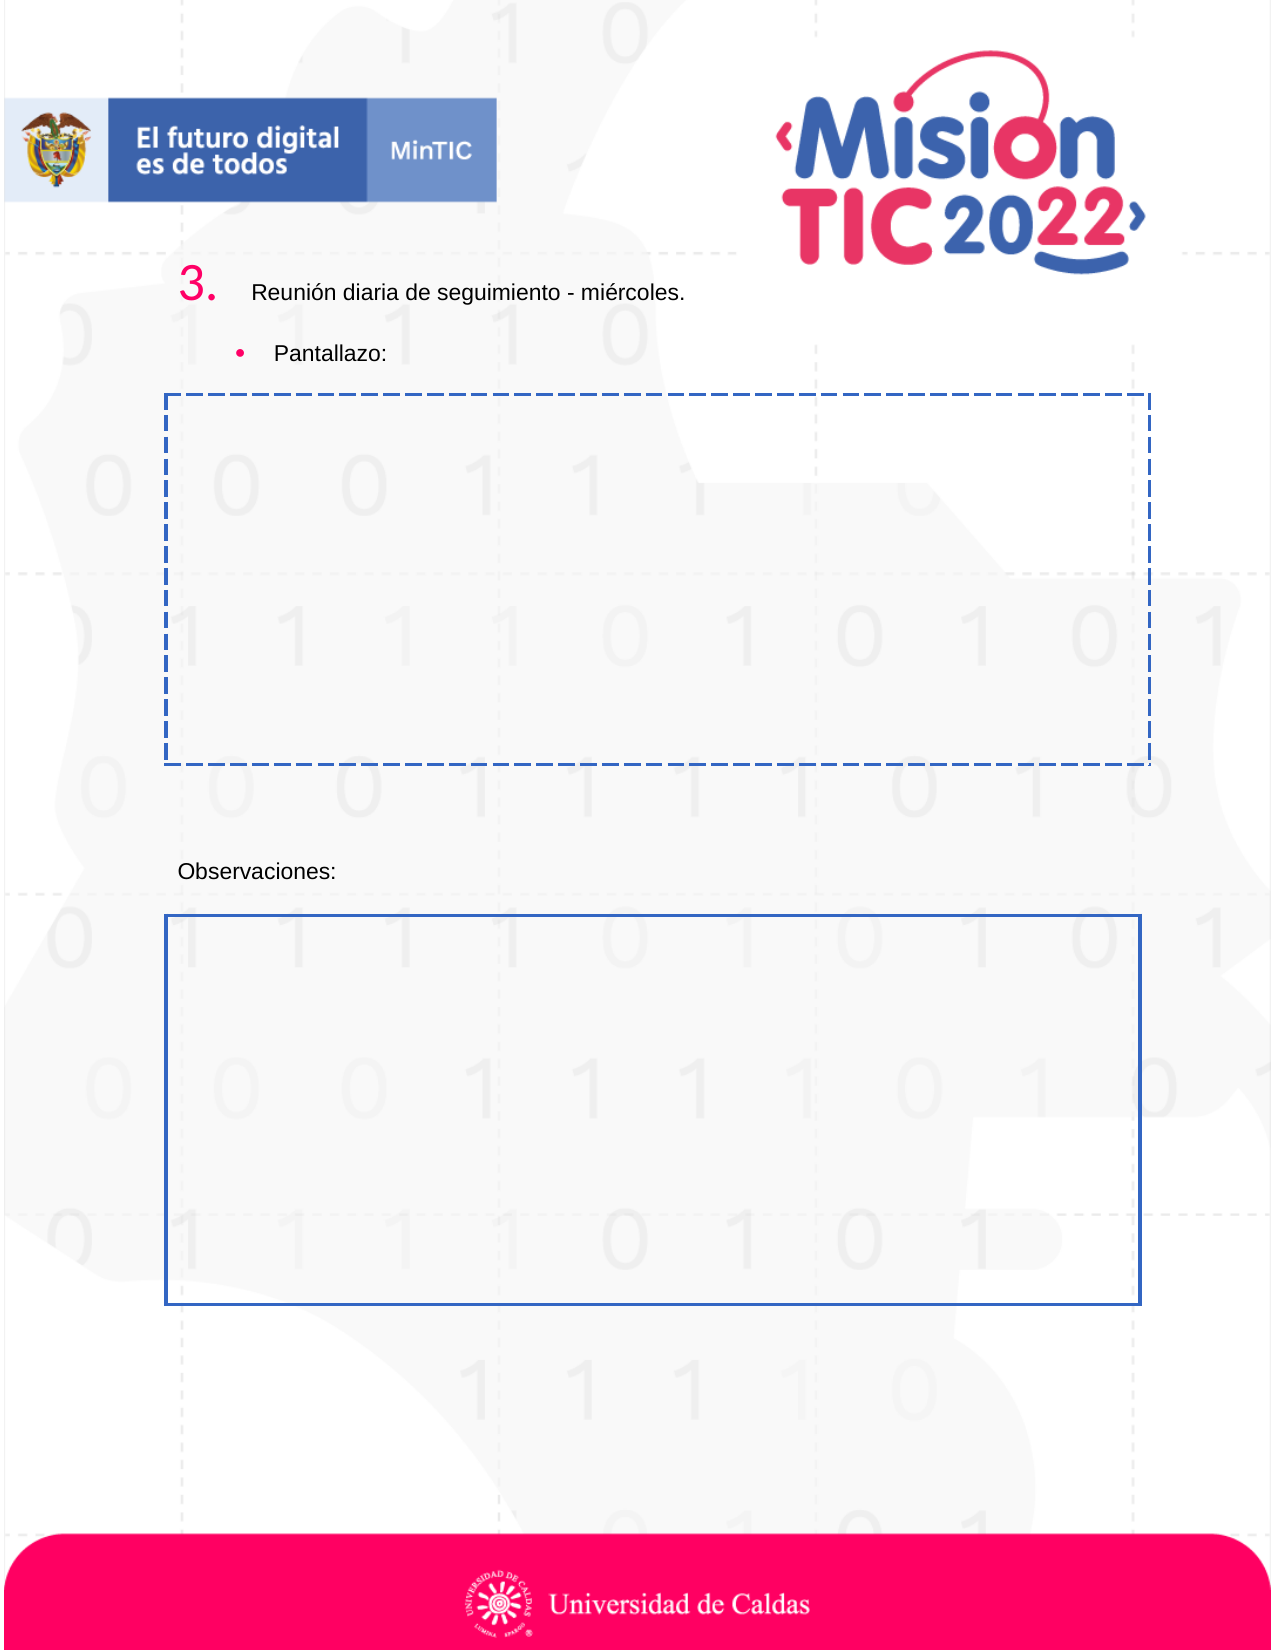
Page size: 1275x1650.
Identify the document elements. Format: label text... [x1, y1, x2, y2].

text Observaciones: [177, 858, 1098, 884]
list Reunión diaria de seguimiento - miércoles. [177, 248, 1098, 314]
table_header [166, 393, 1149, 763]
list Pantallazo: [236, 340, 1098, 366]
table_header [168, 917, 1138, 1303]
picture [4, 0, 1271, 1650]
